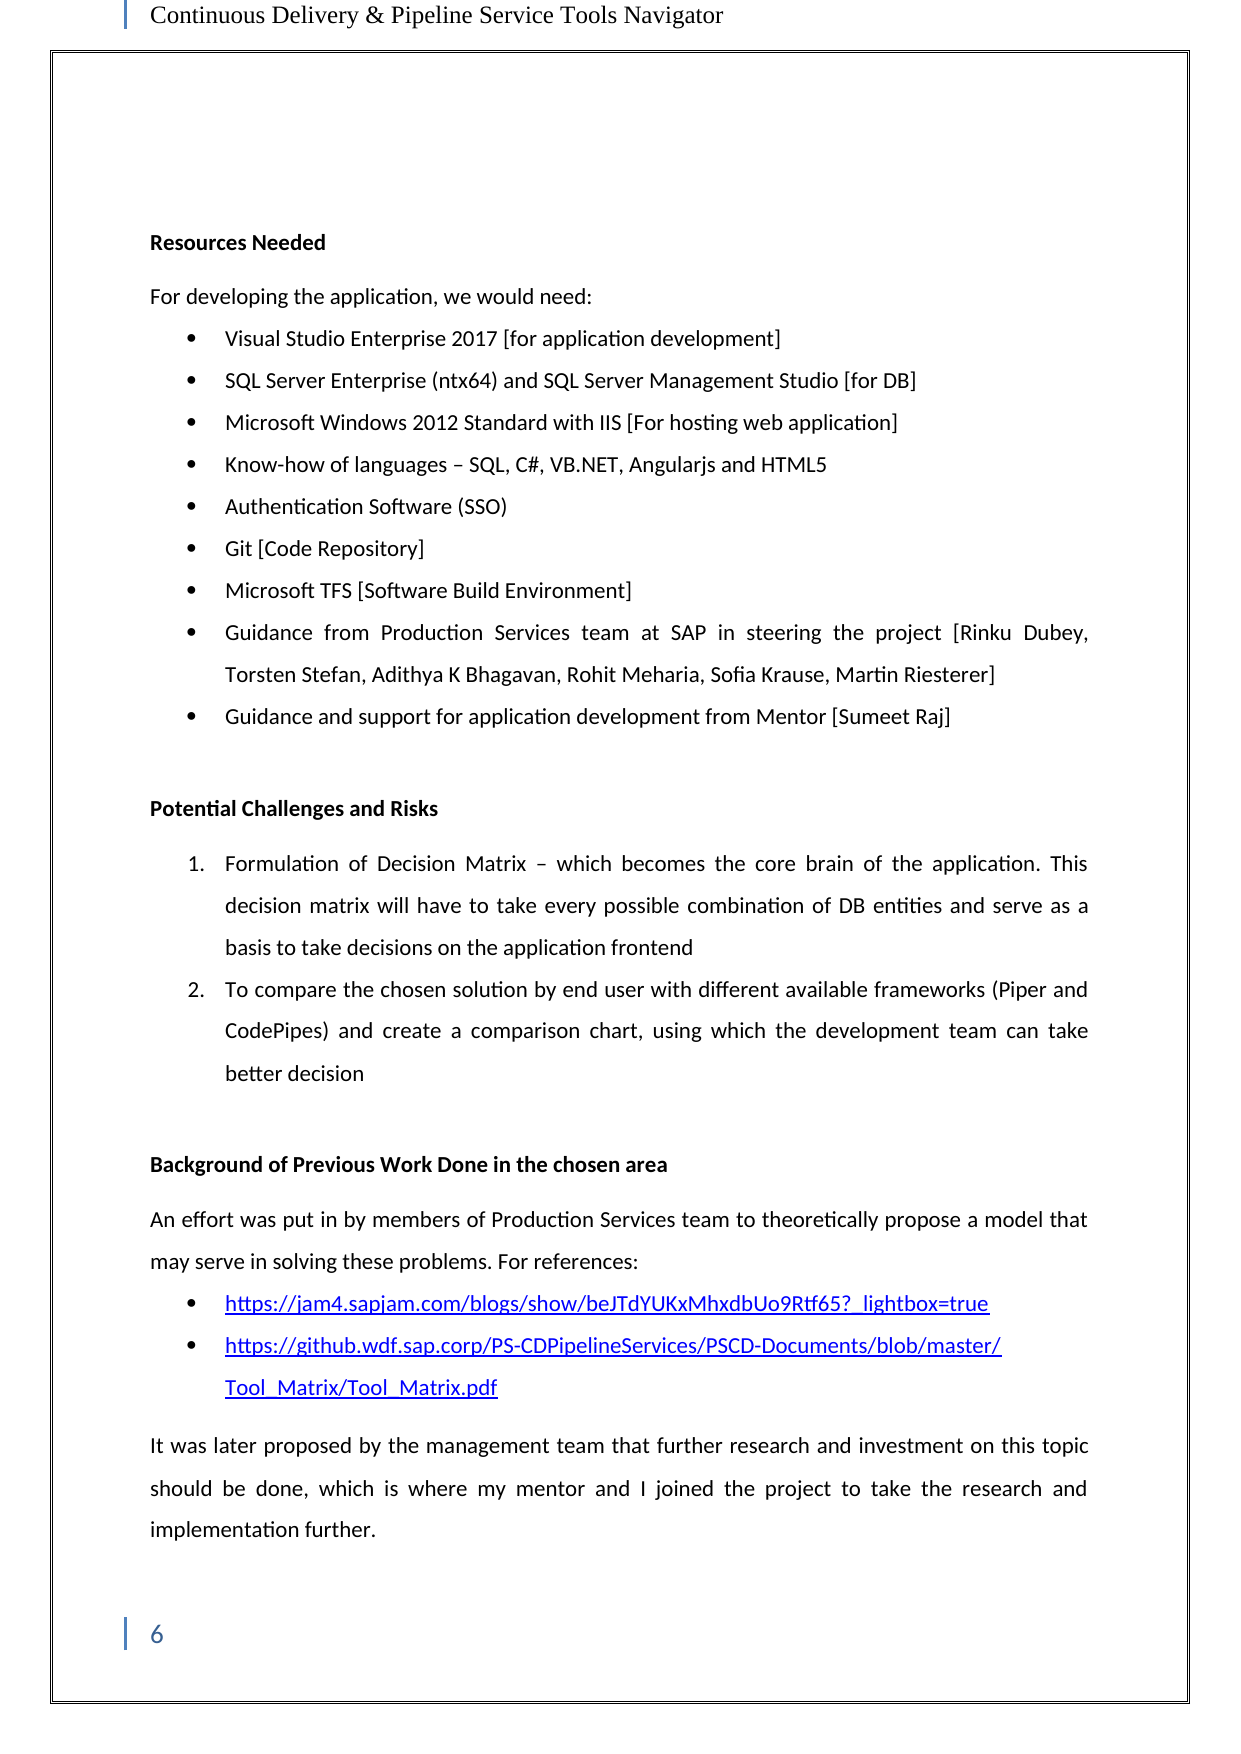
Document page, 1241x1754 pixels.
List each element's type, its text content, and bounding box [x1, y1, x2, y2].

list Visual Studio Enterprise 2017 [for application development] [187, 324, 1090, 352]
list Microsoft TFS [Software Build Environment] [187, 576, 1090, 604]
text An effort was put in by members of Production Services team to theoretically propose a model that may serve in solving these problems. For references: [150, 1205, 1090, 1275]
list Guidance and support for application development from Mentor [Sumeet Raj] [187, 702, 1090, 730]
list Authentication Software (SSO) [187, 492, 1090, 520]
subtitle Background of Previous Work Done in the chosen area [150, 1151, 1090, 1179]
list Formulation of Decision Matrix – which becomes the core brain of the application. This decision matrix will have to take every possible combination of DB entities and serve as a basis to take decisions on the application frontend [187, 849, 1090, 961]
list https://jam4.sapjam.com/blogs/show/beJTdYUKxMhxdbUo9Rtf65?_lightbox=true [187, 1289, 1090, 1317]
list Microsoft Windows 2012 Standard with IIS [For hosting web application] [187, 408, 1090, 436]
list Guidance from Production Services team at SAP in steering the project [Rinku Dubey, Torsten Stefan, Adithya K Bhagavan, Rohit Meharia, Sofia Krause, Martin Riesterer] [187, 618, 1090, 688]
subtitle Potential Challenges and Risks [150, 794, 1090, 822]
text For developing the application, we would need: [150, 282, 1090, 311]
list Git [Code Repository] [187, 534, 1090, 562]
list SQL Server Enterprise (ntx64) and SQL Server Management Studio [for DB] [187, 366, 1090, 394]
list To compare the chosen solution by end user with different available frameworks (Piper and CodePipes) and create a comparison chart, using which the development team can take better decision [187, 975, 1090, 1087]
list https://github.wdf.sap.corp/PS-CDPipelineServices/PSCD-Documents/blob/master/Tool_Matrix/Tool_Matrix.pdf [187, 1331, 1090, 1401]
subtitle Resources Needed [150, 228, 1090, 256]
list Know-how of languages – SQL, C#, VB.NET, Angularjs and HTML5 [187, 450, 1090, 478]
text It was later proposed by the management team that further research and investment on this topic should be done, which is where my mentor and I joined the project to take the research and implementation further. [150, 1432, 1090, 1544]
